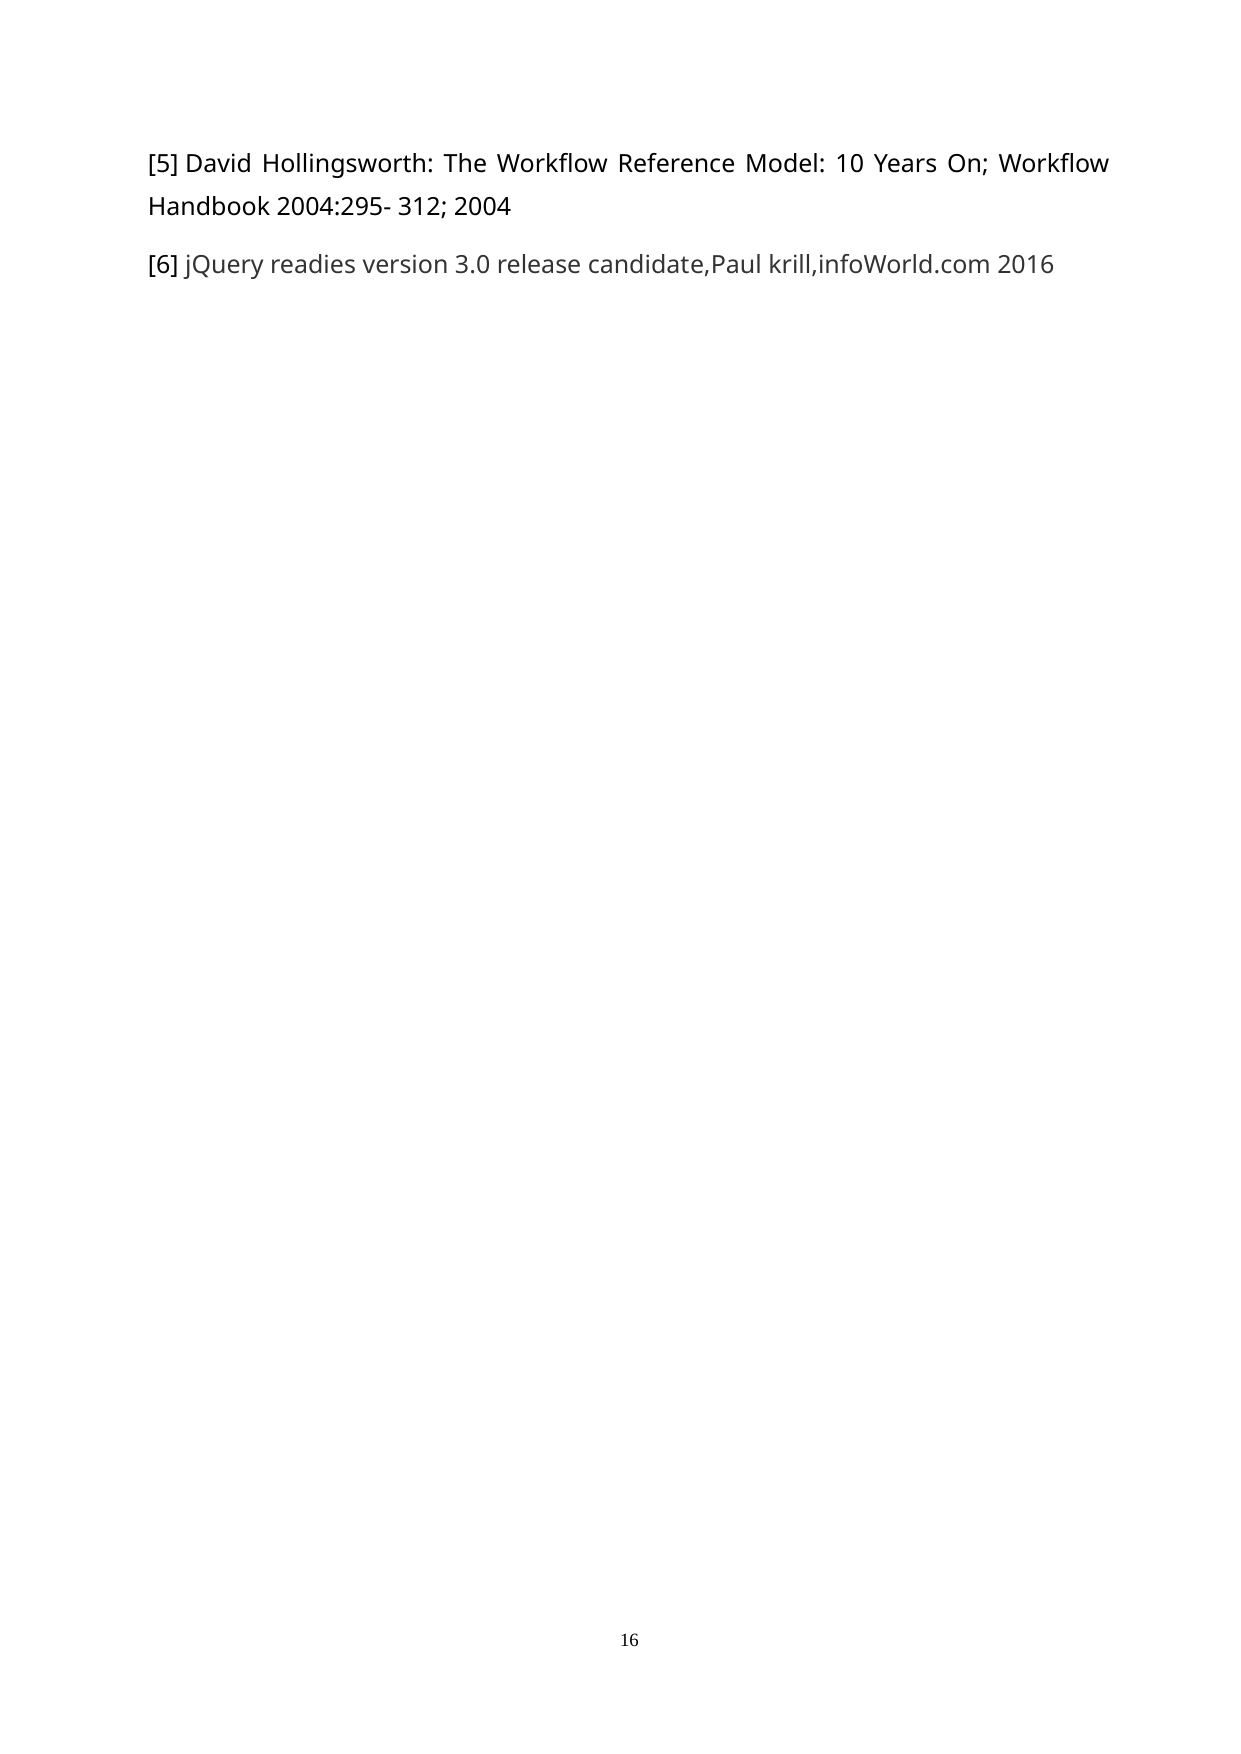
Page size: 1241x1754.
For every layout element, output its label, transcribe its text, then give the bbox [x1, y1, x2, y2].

list jQuery readies version 3.0 release candidate,Paul krill,infoWorld.com 2016 [148, 247, 1110, 281]
list David Hollingsworth: The Workflow Reference Model: 10 Years On; Workflow Handbook 2004:295- 312; 2004 [148, 146, 1110, 222]
